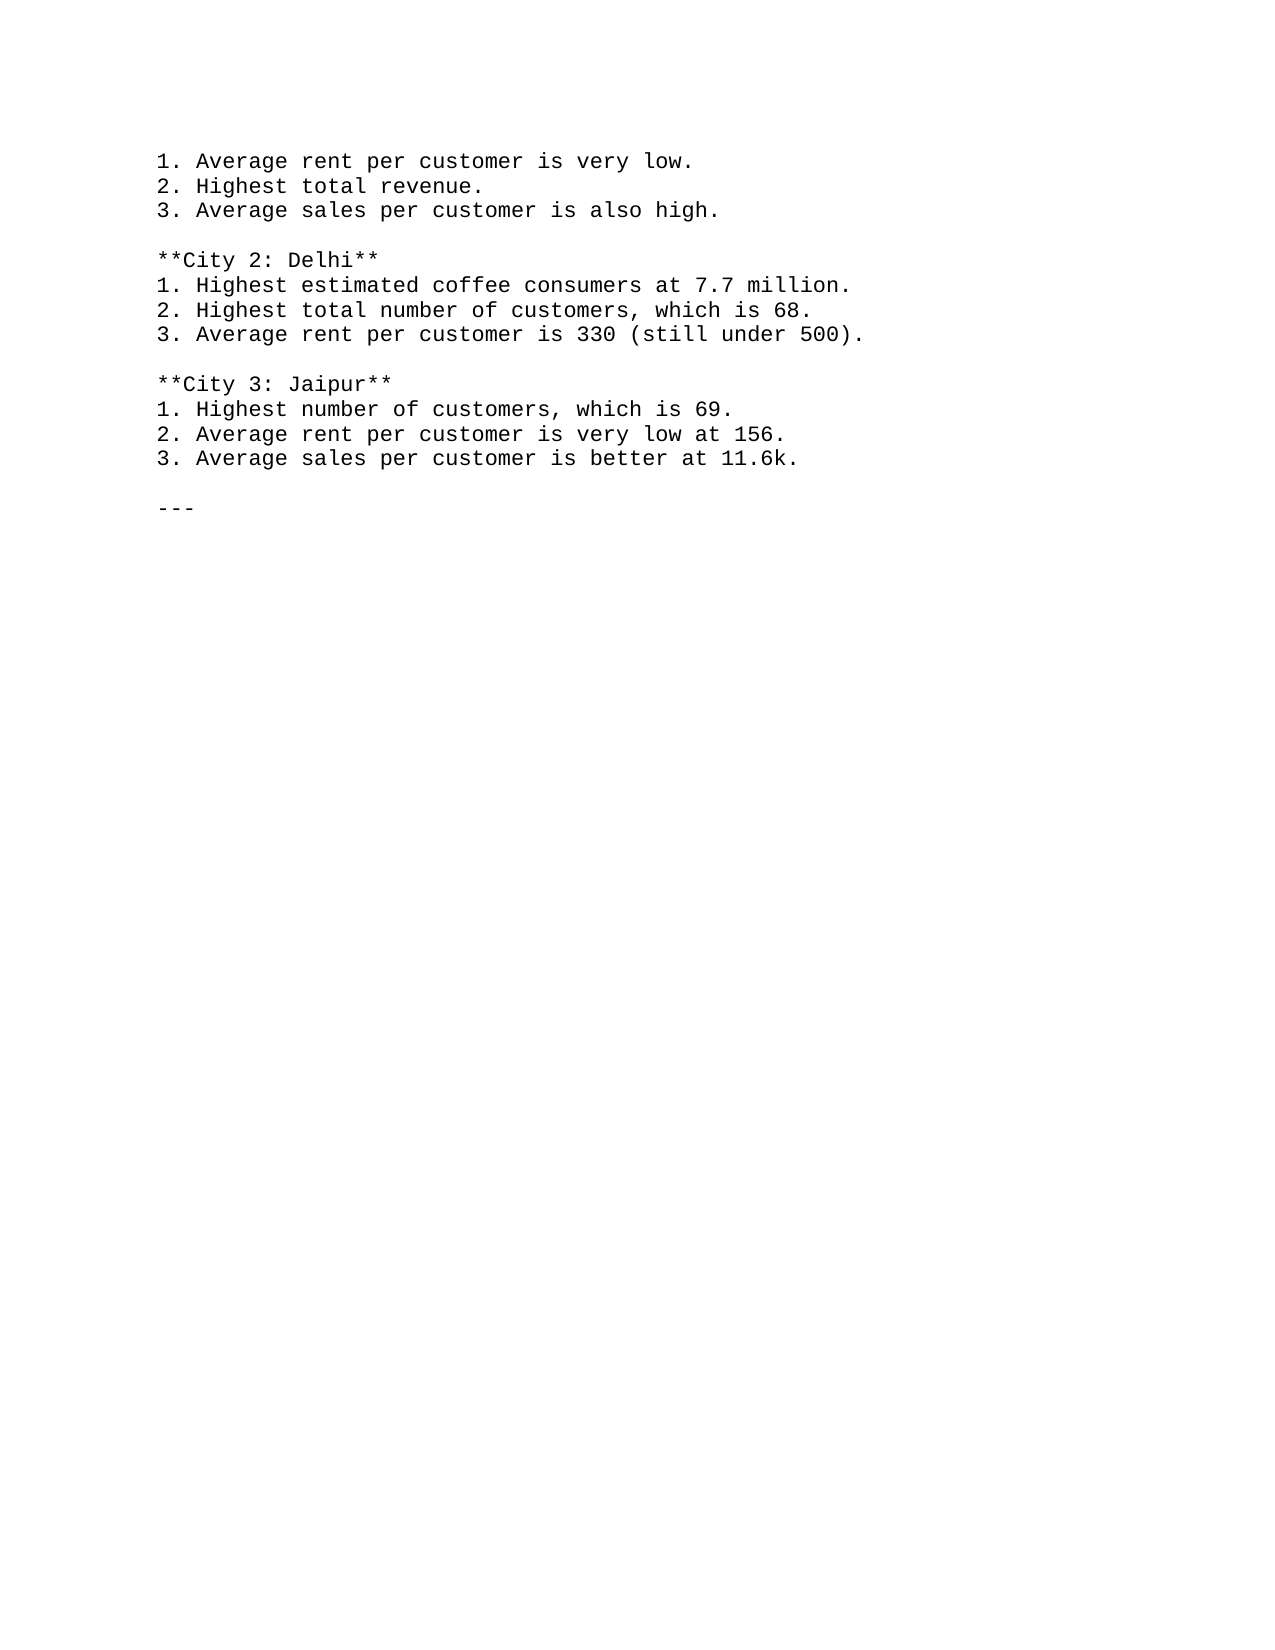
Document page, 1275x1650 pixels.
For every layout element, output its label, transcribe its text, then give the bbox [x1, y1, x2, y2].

text 1. Highest estimated coffee consumers at 7.7 million. [156, 274, 1118, 299]
text 3. Average sales per customer is also high. [156, 199, 1118, 224]
text 2. Highest total revenue. [156, 175, 1118, 199]
text 2. Average rent per customer is very low at 156. [156, 423, 1118, 447]
text **City 2: Delhi** [156, 249, 1118, 274]
text **City 3: Jaipur** [156, 373, 1118, 398]
text 3. Average rent per customer is 330 (still under 500). [156, 323, 1118, 348]
text 1. Average rent per customer is very low. [156, 150, 1118, 175]
text --- [156, 497, 1118, 522]
text 2. Highest total number of customers, which is 68. [156, 299, 1118, 323]
text 1. Highest number of customers, which is 69. [156, 398, 1118, 423]
text 3. Average sales per customer is better at 11.6k. [156, 447, 1118, 472]
